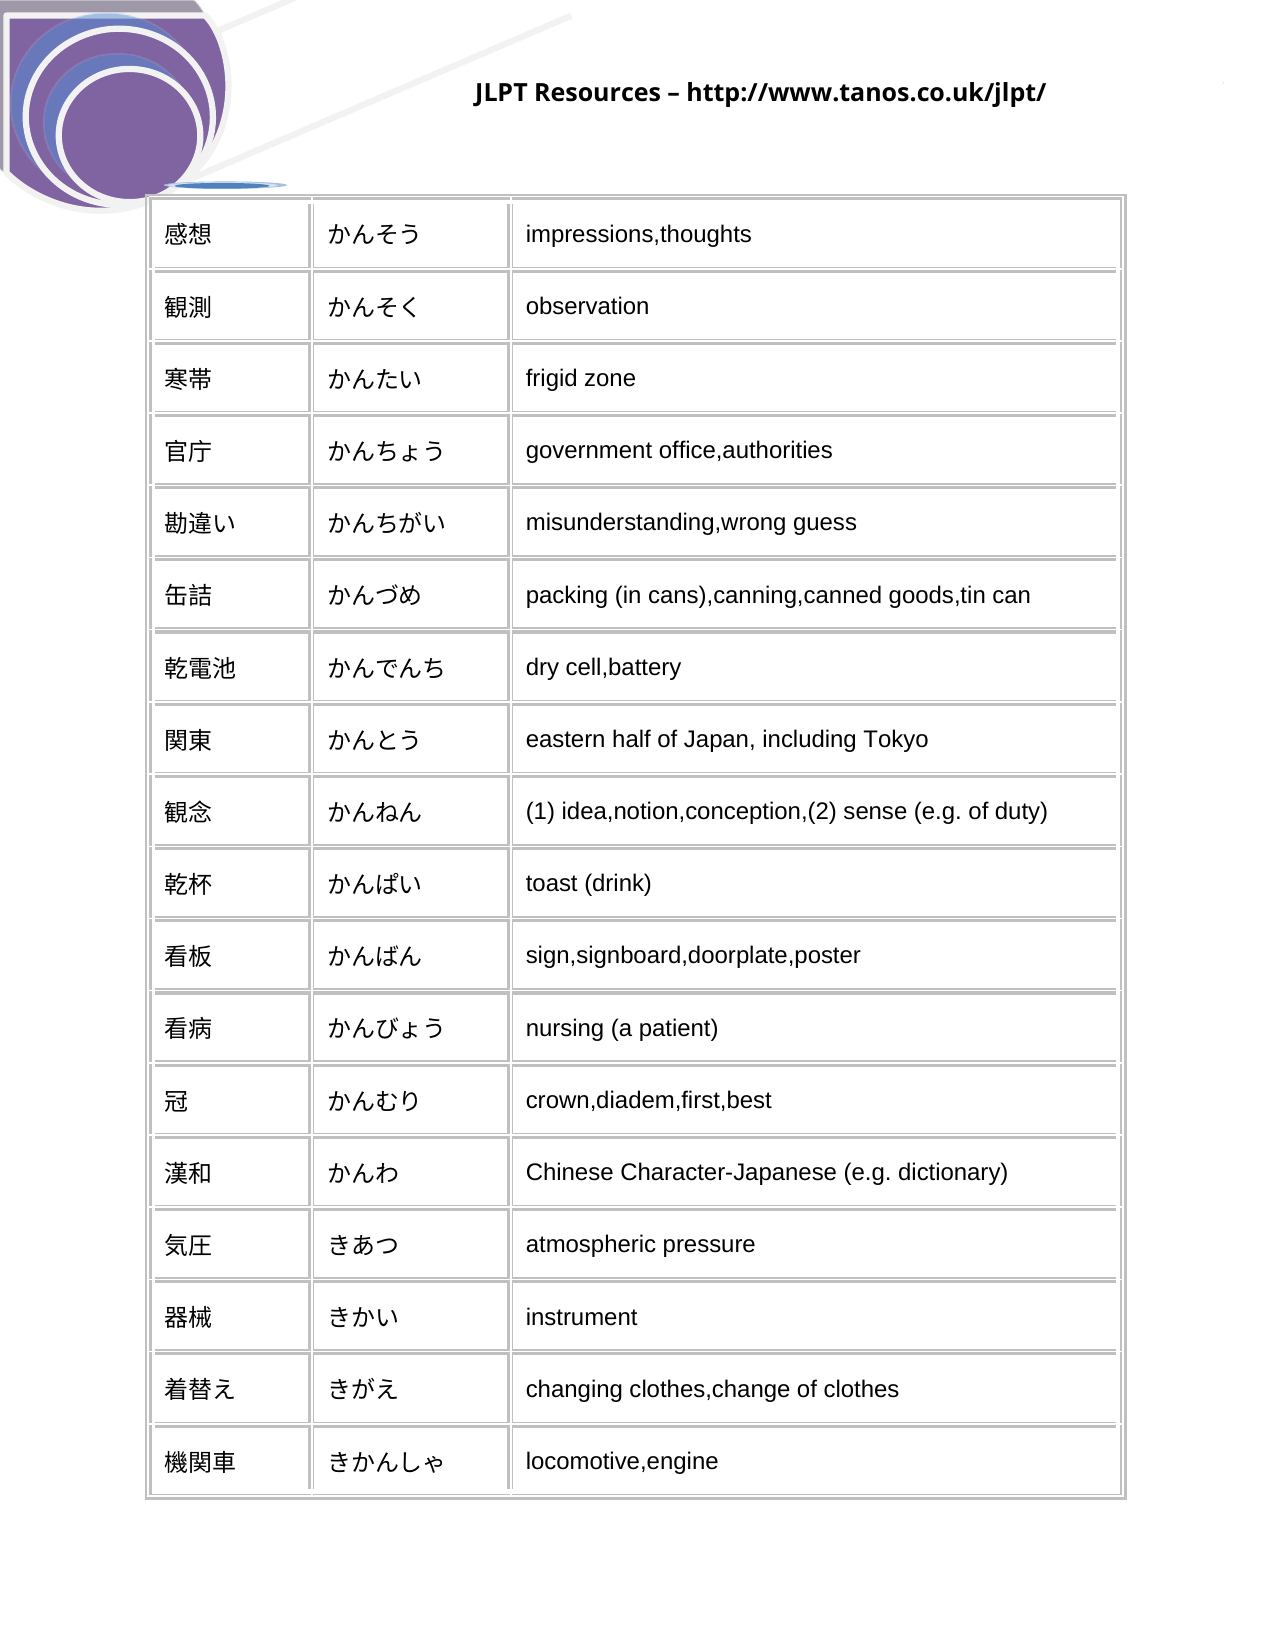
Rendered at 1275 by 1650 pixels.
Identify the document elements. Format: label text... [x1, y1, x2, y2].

table_cell かんねん [314, 778, 507, 844]
table_cell かんぱい [314, 850, 507, 916]
table_cell observation [510, 266, 1123, 338]
table_cell packing (in cans),canning,canned goods,tin can [510, 555, 1123, 627]
table_cell 看板 [149, 916, 311, 988]
table_cell かんむり [314, 1067, 507, 1133]
table_cell きあつ [314, 1211, 507, 1277]
table_cell 気圧 [149, 1205, 311, 1277]
table_cell 看病 [149, 988, 311, 1060]
table_cell 着替え [149, 1349, 311, 1421]
table_cell locomotive,engine [510, 1421, 1123, 1493]
table_cell かんたい [314, 345, 507, 411]
table_cell かんそう [311, 196, 510, 266]
table_cell かんちょう [314, 417, 507, 483]
table_cell dry cell,battery [510, 627, 1123, 699]
table_cell impressions,thoughts [510, 196, 1123, 266]
table_cell きがえ [314, 1355, 507, 1421]
table_cell かんでんち [314, 634, 507, 699]
table_cell crown,diadem,first,best [510, 1060, 1123, 1133]
table_cell 関東 [149, 700, 311, 772]
table_cell sign,signboard,doorplate,poster [510, 916, 1123, 988]
table_cell きかい [314, 1283, 507, 1349]
table_cell 漢和 [149, 1133, 311, 1205]
table_cell frigid zone [510, 339, 1123, 411]
table_cell nursing (a patient) [510, 988, 1123, 1060]
table_cell かんちがい [314, 489, 507, 555]
table_cell 観測 [149, 266, 311, 338]
table_cell 乾電池 [149, 627, 311, 699]
table_cell かんばん [314, 922, 507, 988]
table_cell eastern half of Japan, including Tokyo [510, 700, 1123, 772]
table_cell atmospheric pressure [510, 1205, 1123, 1277]
table_cell きかんしゃ [311, 1421, 510, 1493]
table_cell かんびょう [314, 995, 507, 1060]
table_cell changing clothes,change of clothes [510, 1349, 1123, 1421]
table_cell 感想 [152, 200, 311, 266]
table_cell misunderstanding,wrong guess [510, 483, 1123, 555]
table_cell instrument [510, 1277, 1123, 1349]
table_cell Chinese Character-Japanese (e.g. dictionary) [510, 1133, 1123, 1205]
table_cell 寒帯 [149, 339, 311, 411]
table_cell government office,authorities [510, 411, 1123, 483]
table_cell かんづめ [314, 561, 507, 627]
table_cell 勘違い [149, 483, 311, 555]
table_cell かんそく [314, 273, 507, 338]
table_cell 冠 [149, 1060, 311, 1133]
table_cell toast (drink) [510, 844, 1123, 916]
table_cell かんとう [314, 706, 507, 772]
table_cell 観念 [149, 772, 311, 844]
table_cell 器械 [149, 1277, 311, 1349]
table_cell かんわ [314, 1139, 507, 1205]
table_cell 機関車 [149, 1421, 311, 1493]
table_cell 官庁 [149, 411, 311, 483]
table_cell 乾杯 [149, 844, 311, 916]
table_cell 缶詰 [149, 555, 311, 627]
table_cell (1) idea,notion,conception,(2) sense (e.g. of duty) [510, 772, 1123, 844]
